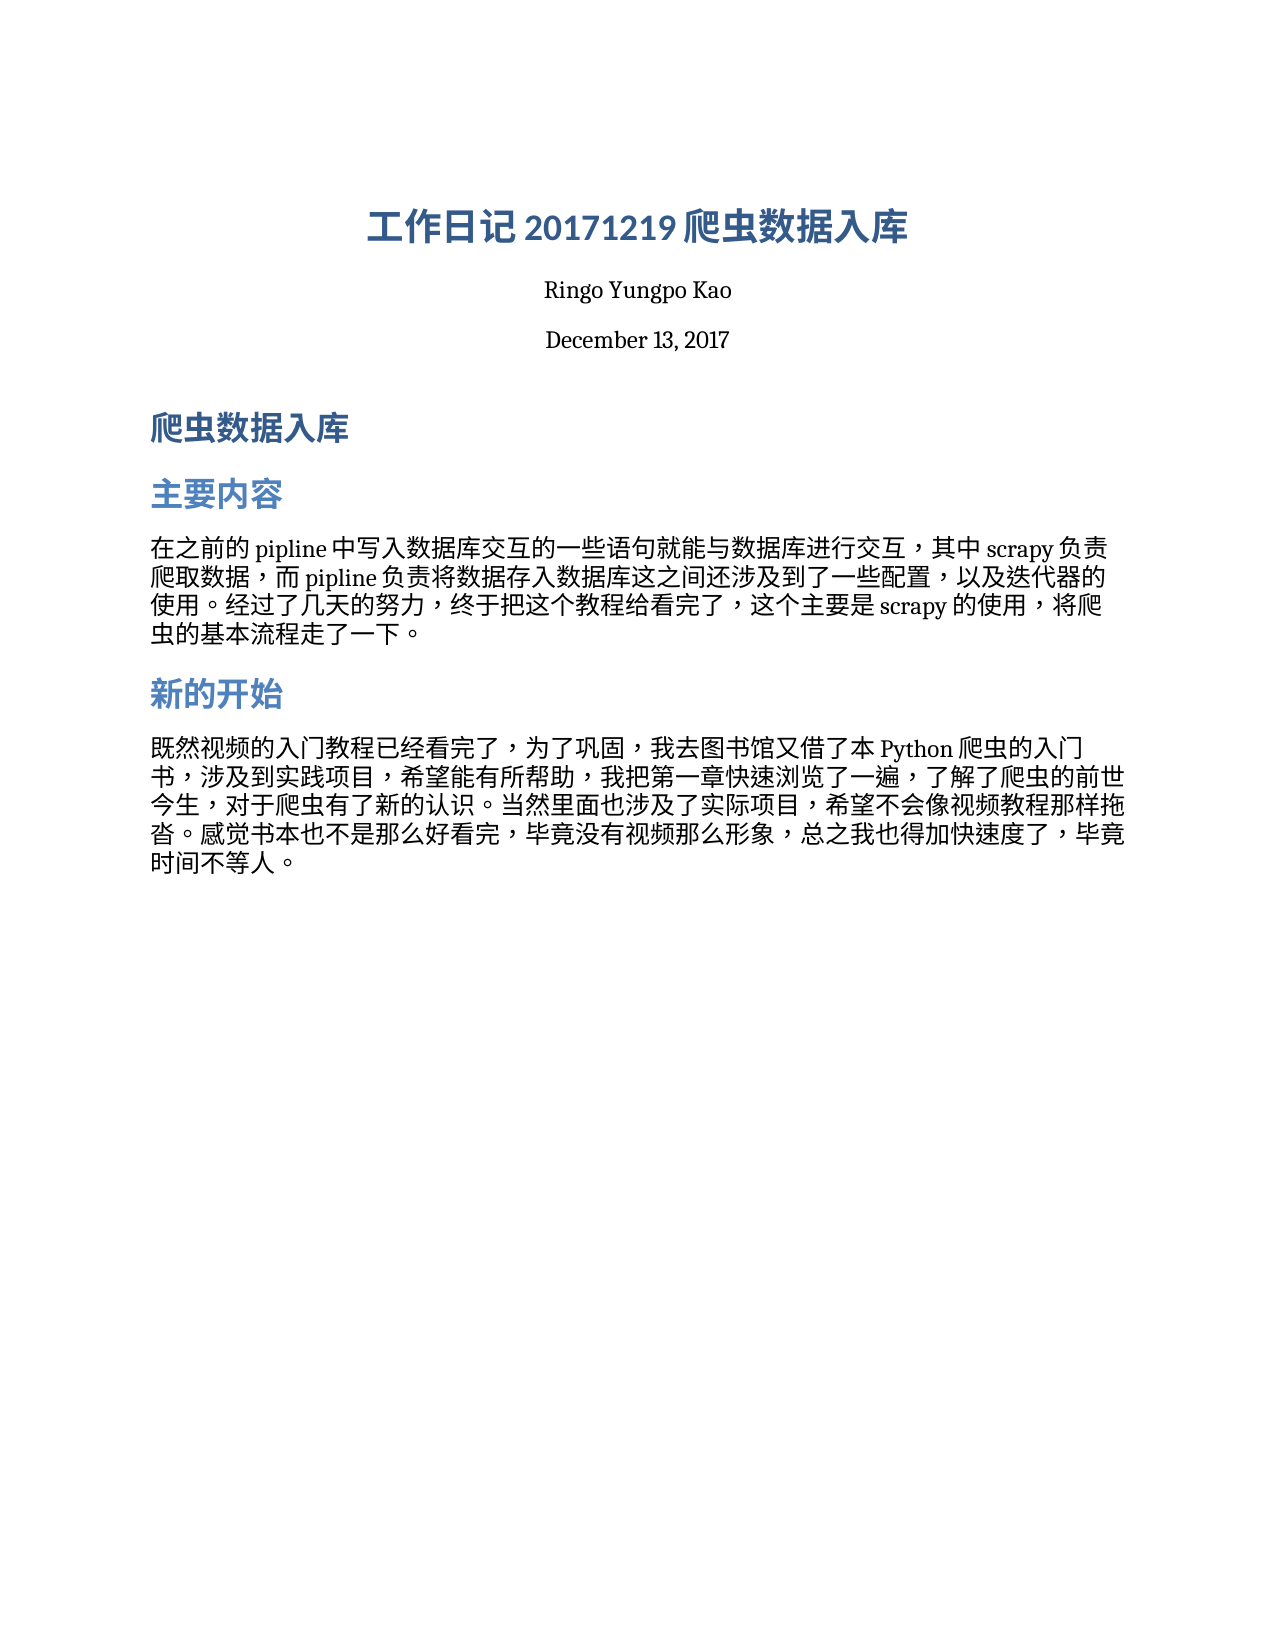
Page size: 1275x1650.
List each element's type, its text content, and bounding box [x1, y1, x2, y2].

title 工作日记20171219爬虫数据入库 [150, 200, 1125, 251]
text 既然视频的入门教程已经看完了，为了巩固，我去图书馆又借了本Python爬虫的入门书，涉及到实践项目，希望能有所帮助，我把第一章快速浏览了一遍，了解了爬虫的前世今生，对于爬虫有了新的认识。当然里面也涉及了实际项目，希望不会像视频教程那样拖沓。感觉书本也不是那么好看完，毕竟没有视频那么形象，总之我也得加快速度了，毕竟时间不等人。 [150, 735, 1125, 878]
subtitle 主要内容 [150, 471, 1125, 516]
subtitle 新的开始 [150, 671, 1125, 716]
text 在之前的pipline中写入数据库交互的一些语句就能与数据库进行交互，其中scrapy负责爬取数据，而pipline负责将数据存入数据库这之间还涉及到了一些配置，以及迭代器的使用。经过了几天的努力，终于把这个教程给看完了，这个主要是scrapy的使用，将爬虫的基本流程走了一下。 [150, 535, 1125, 650]
subtitle 爬虫数据入库 [150, 404, 1125, 450]
text December 13, 2017 [150, 326, 1125, 354]
text Ringo Yungpo Kao [150, 276, 1125, 305]
